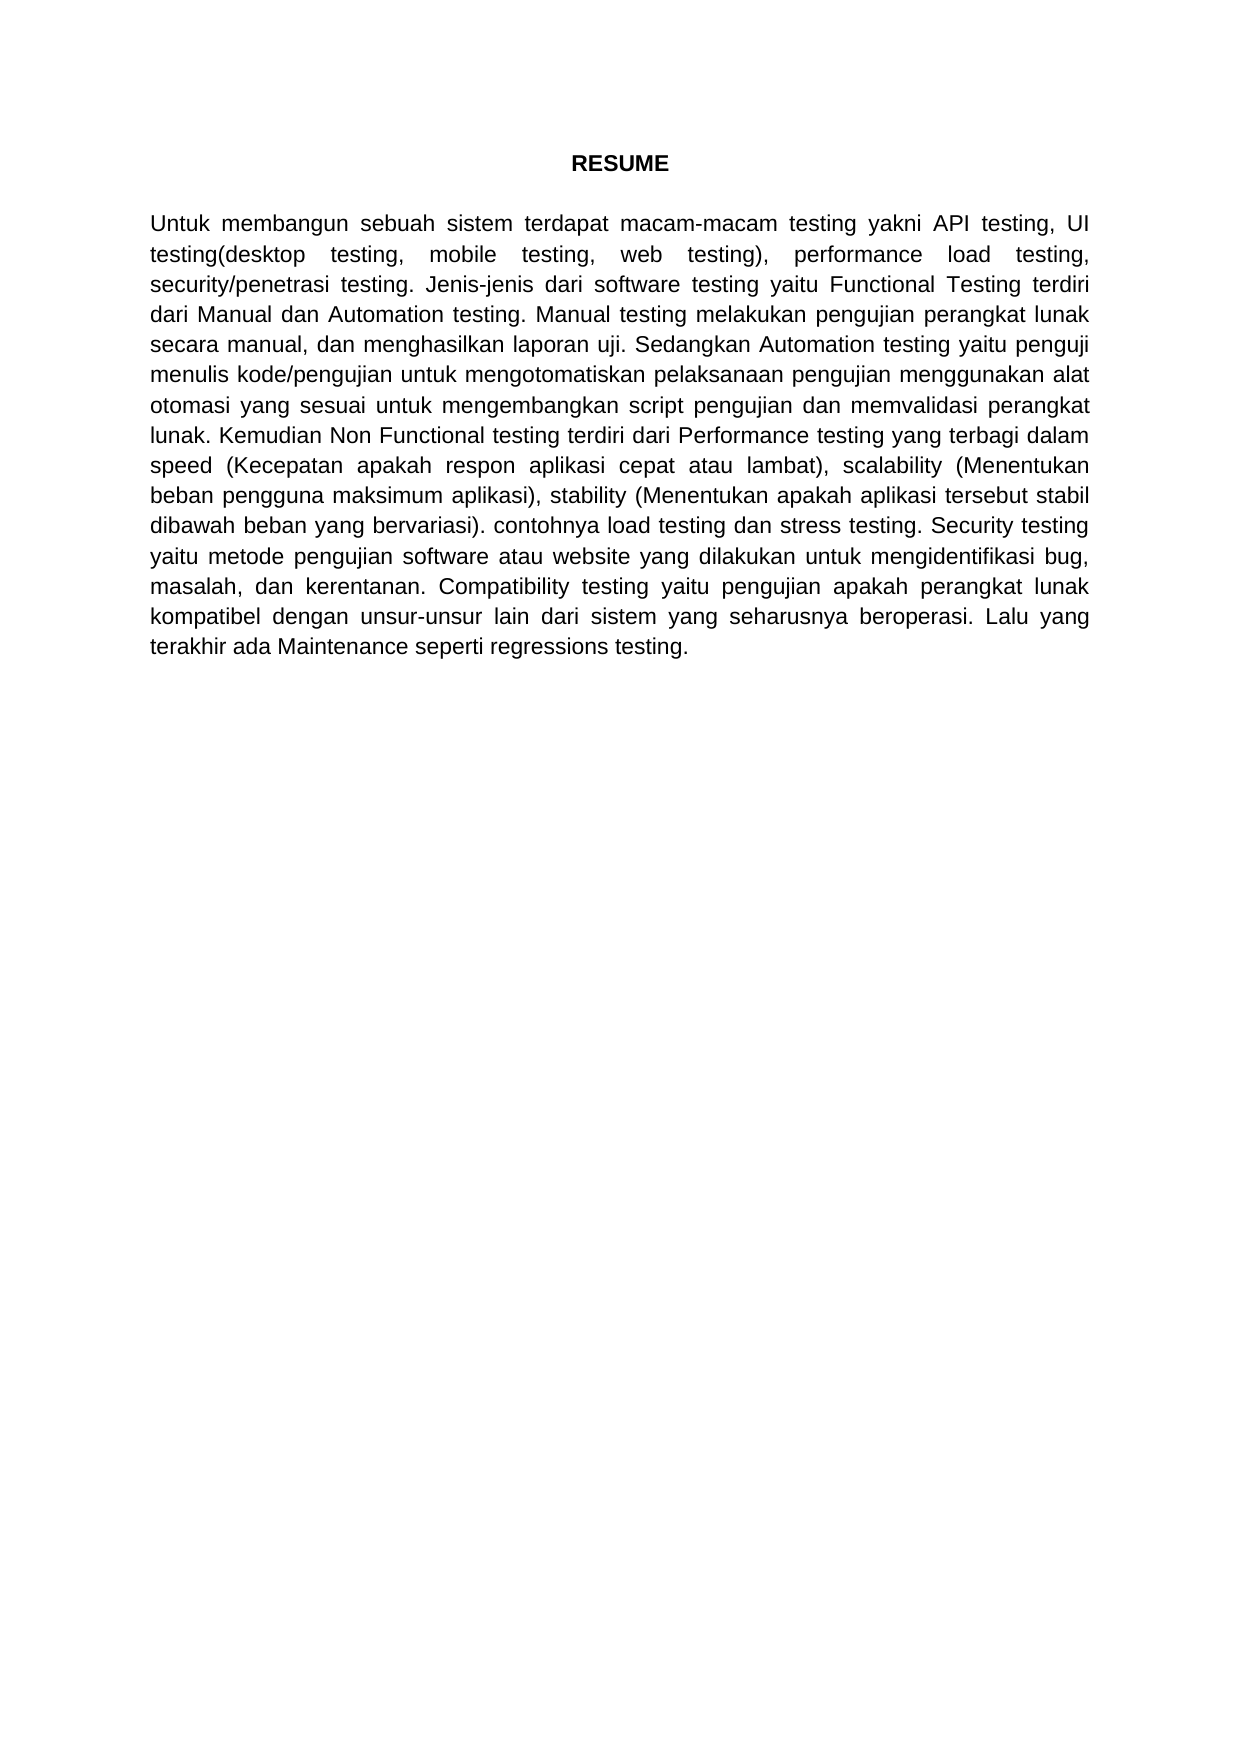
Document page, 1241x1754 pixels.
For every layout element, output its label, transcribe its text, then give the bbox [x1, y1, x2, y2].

text Untuk membangun sebuah sistem terdapat macam-macam testing yakni API testing, UI testing(desktop testing, mobile testing, web testing), performance load testing, security/penetrasi testing. Jenis-jenis dari software testing yaitu Functional Testing terdiri dari Manual dan Automation testing. Manual testing melakukan pengujian perangkat lunak secara manual, dan menghasilkan laporan uji. Sedangkan Automation testing yaitu penguji menulis kode/pengujian untuk mengotomatiskan pelaksanaan pengujian menggunakan alat otomasi yang sesuai untuk mengembangkan script pengujian dan memvalidasi perangkat lunak. Kemudian Non Functional testing terdiri dari Performance testing yang terbagi dalam speed (Kecepatan apakah respon aplikasi cepat atau lambat), scalability (Menentukan beban pengguna maksimum aplikasi), stability (Menentukan apakah aplikasi tersebut stabil dibawah beban yang bervariasi). contohnya load testing dan stress testing. Security testing yaitu metode pengujian software atau website yang dilakukan untuk mengidentifikasi bug, masalah, dan kerentanan. Compatibility testing yaitu pengujian apakah perangkat lunak kompatibel dengan unsur-unsur lain dari sistem yang seharusnya beroperasi. Lalu yang terakhir ada Maintenance seperti regressions testing. [150, 210, 1090, 660]
text RESUME [150, 150, 1090, 176]
